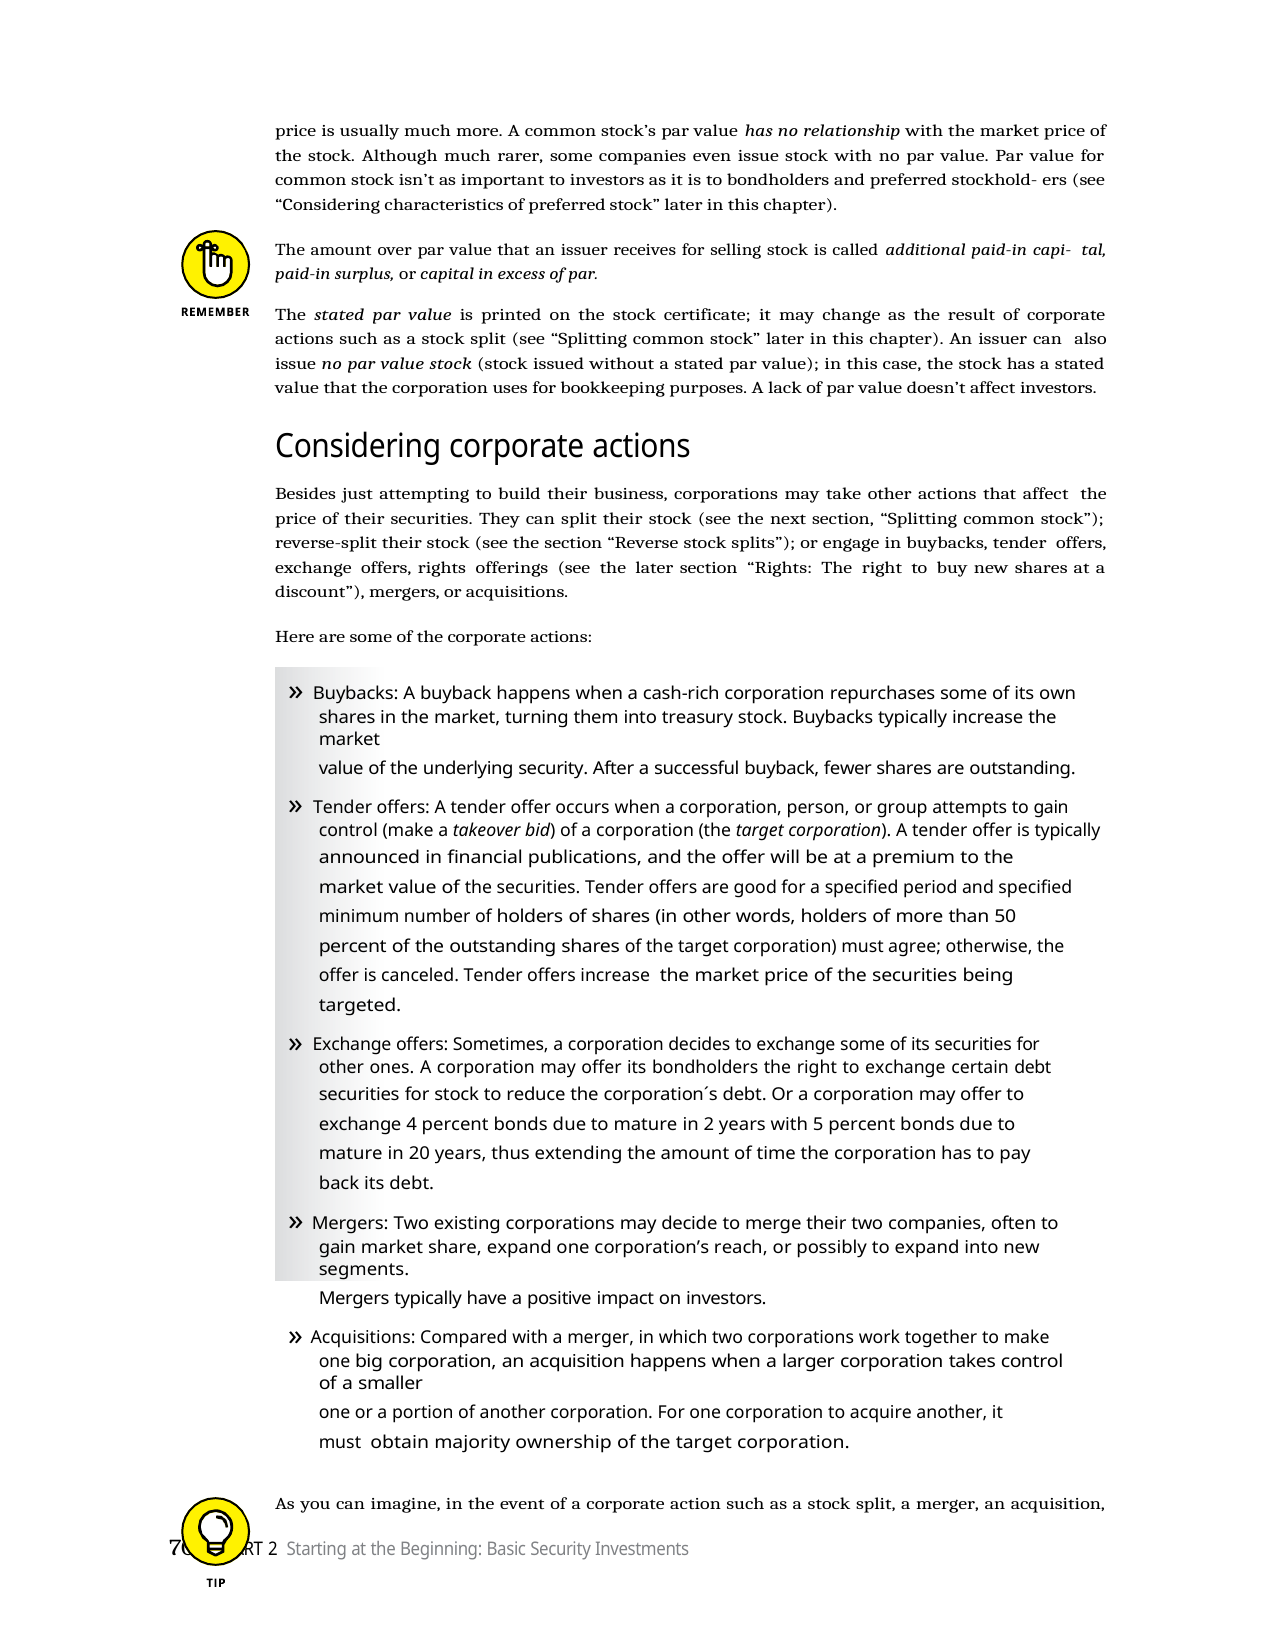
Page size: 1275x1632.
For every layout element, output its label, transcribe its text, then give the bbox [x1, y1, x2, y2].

text value of the underlying security. After a successful buyback, fewer shares are outstanding. [318, 755, 1125, 779]
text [275, 1494, 1107, 1513]
subtitle Considering corporate actions [275, 422, 1125, 467]
text » Mergers: Two existing corporations may decide to merge their two companies, often to gain market share, expand one corporation’s reach, or possibly to expand into new segments. [288, 1199, 1065, 1280]
picture [200, 1536, 208, 1554]
text announced in financial publications, and the offer will be at a premium to the market value of the securities. Tender offers are good for a specified period and specified minimum number of holders of shares (in other words, holders of more than 50 percent of the outstanding shares of the target corporation) must agree; otherwise, the offer is canceled. Tender offers increase the market price of the securities being targeted. [318, 845, 1075, 1016]
picture [201, 1513, 230, 1541]
text one or a portion of another corporation. For one corporation to acquire another, it must obtain majority ownership of the target corporation. [318, 1400, 1032, 1453]
picture [224, 1537, 231, 1554]
text other ones. A corporation may offer its bondholders the right to exchange certain debt [318, 1058, 1125, 1077]
text » Buybacks: A buyback happens when a cash-rich corporation repurchases some of its own shares in the market, turning them into treasury stock. Buybacks typically increase the market [288, 670, 1088, 750]
text Besides just attempting to build their business, corporations may take other actions that affect the price of their securities. They can split their stock (see the next section, “Splitting common stock”); reverse-split their stock (see the section “Reverse stock splits”); or engage in buybacks, tender offers, exchange offers, rights offerings (see the later section “Rights: The right to buy new shares at a discount”), mergers, or acquisitions. [275, 485, 1107, 602]
text » Acquisitions: Compared with a merger, in which two corporations work together to make one big corporation, an acquisition happens when a larger corporation takes control of a smaller [288, 1314, 1075, 1394]
picture [275, 667, 586, 1281]
text Mergers typically have a positive impact on investors. [318, 1285, 1125, 1309]
text » Tender offers: A tender offer occurs when a corporation, person, or group attempts to gain [288, 781, 1125, 821]
text securities for stock to reduce the corporation´s debt. Or a corporation may offer to exchange 4 percent bonds due to mature in 2 years with 5 percent bonds due to mature in 20 years, thus extending the amount of time the corporation has to pay back its debt. [318, 1082, 1058, 1194]
text » Exchange offers: Sometimes, a corporation decides to exchange some of its securities for [288, 1022, 1125, 1058]
text The amount over par value that an issuer receives for selling stock is called additional paid-in capi- tal, paid-in surplus, or capital in excess of par. [275, 240, 1106, 284]
text price is usually much more. A common stock’s par value has no relationship with the market price of the stock. Although much rarer, some companies even issue stock with no par value. Par value for common stock isn’t as important to investors as it is to bondholders and preferred stockhold- ers (see “Considering characteristics of preferred stock” later in this chapter). [275, 122, 1107, 214]
text control (make a takeover bid) of a corporation (the target corporation). A tender offer is typically [318, 821, 1125, 840]
text Here are some of the corporate actions: [275, 627, 1125, 647]
text The stated par value is printed on the stock certificate; it may change as the result of corporate actions such as a stock split (see “Splitting common stock” later in this chapter). An issuer can also issue no par value stock (stock issued without a stated par value); in this case, the stock has a stated value that the corporation uses for bookkeeping purposes. A lack of par value doesn’t affect investors. [275, 305, 1106, 398]
